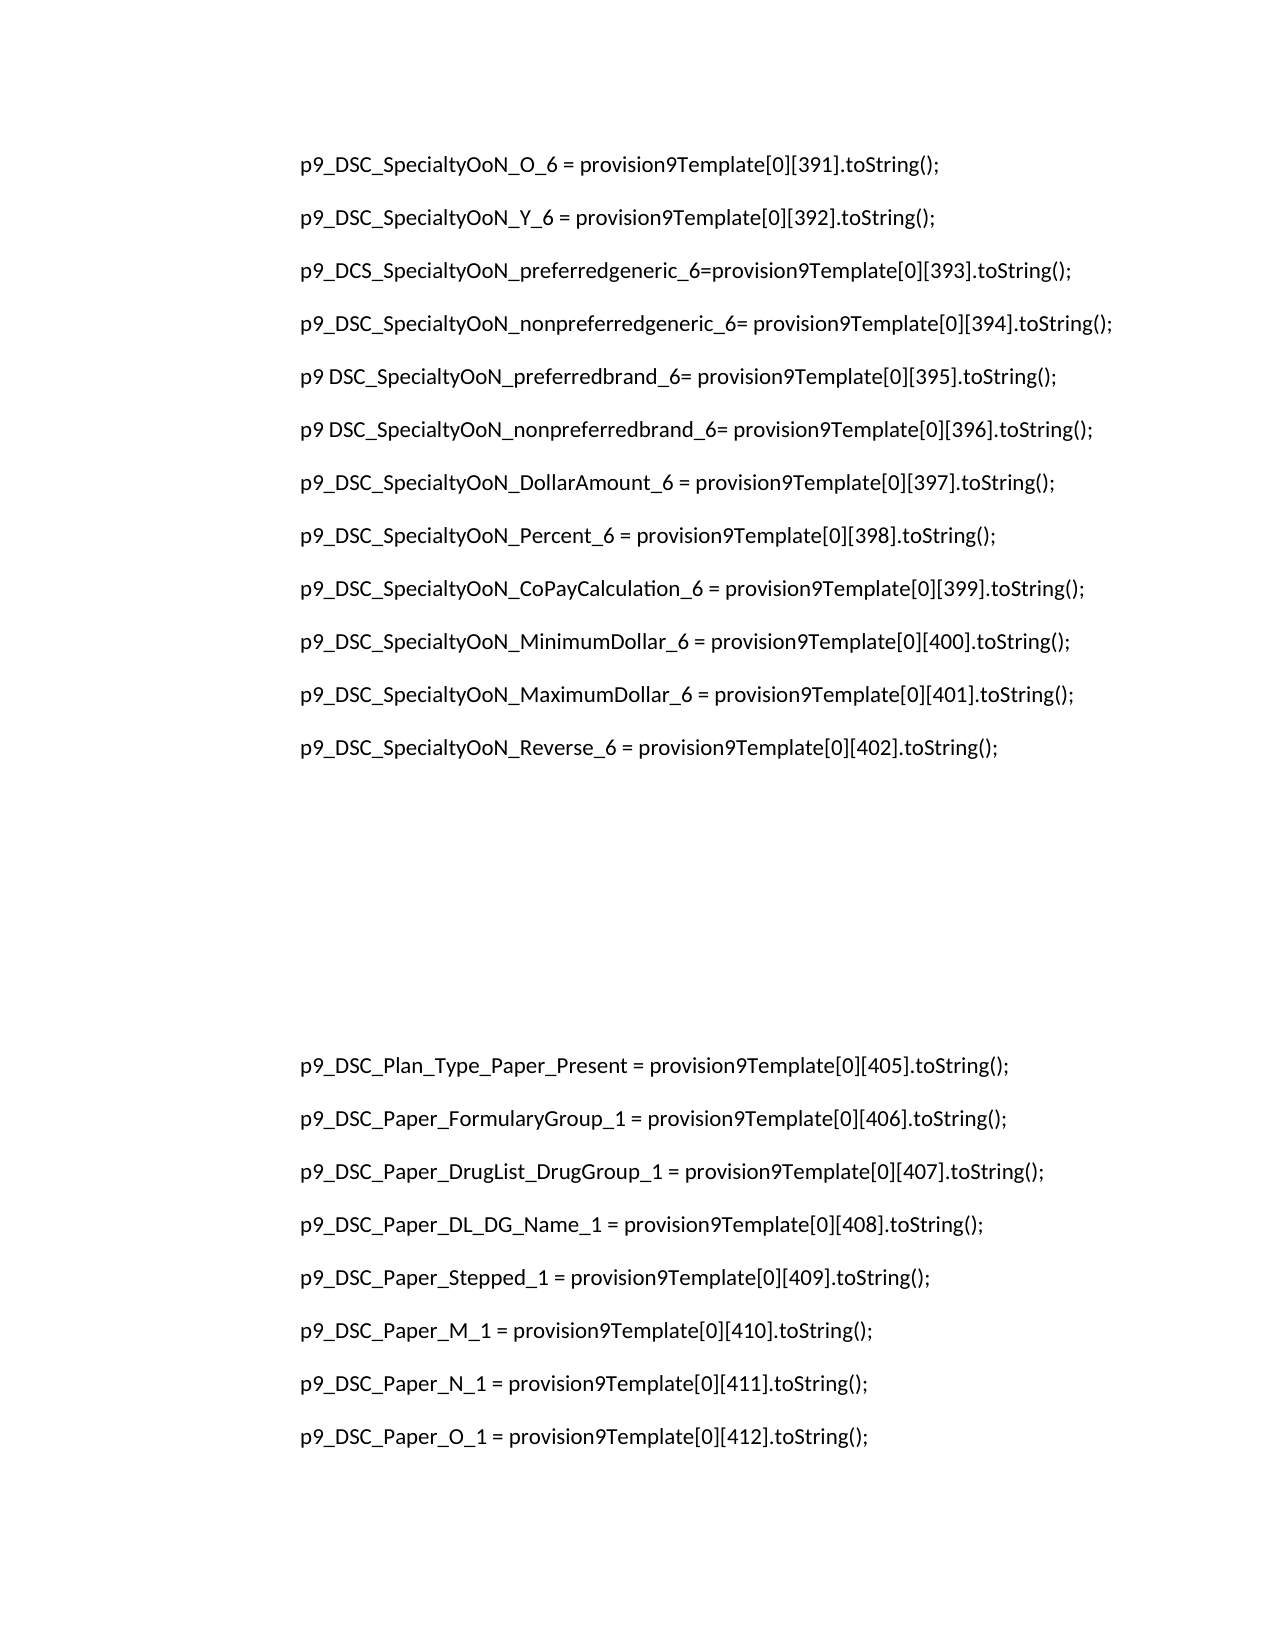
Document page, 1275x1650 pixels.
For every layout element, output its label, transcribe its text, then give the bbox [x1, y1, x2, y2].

text p9_DSC_Paper_DL_DG_Name_1 = provision9Template[0][408].toString(); [150, 1210, 1125, 1238]
text p9_DSC_SpecialtyOoN_CoPayCalculation_6 = provision9Template[0][399].toString(); [150, 574, 1125, 602]
text p9_DSC_Plan_Type_Paper_Present = provision9Template[0][405].toString(); [150, 1051, 1125, 1079]
text p9_DSC_SpecialtyOoN_Percent_6 = provision9Template[0][398].toString(); [150, 521, 1125, 549]
text p9_DSC_SpecialtyOoN_MinimumDollar_6 = provision9Template[0][400].toString(); [150, 627, 1125, 655]
text p9_DSC_SpecialtyOoN_DollarAmount_6 = provision9Template[0][397].toString(); [150, 468, 1125, 496]
text p9_DSC_SpecialtyOoN_O_6 = provision9Template[0][391].toString(); [150, 150, 1125, 178]
text p9 DSC_SpecialtyOoN_preferredbrand_6= provision9Template[0][395].toString(); [150, 362, 1125, 390]
text p9_DSC_Paper_M_1 = provision9Template[0][410].toString(); [150, 1316, 1125, 1344]
text p9 DSC_SpecialtyOoN_nonpreferredbrand_6= provision9Template[0][396].toString(); [150, 415, 1125, 443]
text p9_DSC_SpecialtyOoN_Reverse_6 = provision9Template[0][402].toString(); [150, 733, 1125, 761]
text p9_DCS_SpecialtyOoN_preferredgeneric_6=provision9Template[0][393].toString(); [150, 256, 1125, 284]
text p9_DSC_Paper_DrugList_DrugGroup_1 = provision9Template[0][407].toString(); [150, 1157, 1125, 1185]
text p9_DSC_Paper_FormularyGroup_1 = provision9Template[0][406].toString(); [150, 1104, 1125, 1132]
text p9_DSC_SpecialtyOoN_MaximumDollar_6 = provision9Template[0][401].toString(); [150, 680, 1125, 708]
text p9_DSC_Paper_N_1 = provision9Template[0][411].toString(); [150, 1369, 1125, 1397]
text p9_DSC_Paper_O_1 = provision9Template[0][412].toString(); [150, 1422, 1125, 1451]
text p9_DSC_SpecialtyOoN_Y_6 = provision9Template[0][392].toString(); [150, 203, 1125, 231]
text p9_DSC_Paper_Stepped_1 = provision9Template[0][409].toString(); [150, 1263, 1125, 1291]
text p9_DSC_SpecialtyOoN_nonpreferredgeneric_6= provision9Template[0][394].toString(); [150, 309, 1125, 337]
